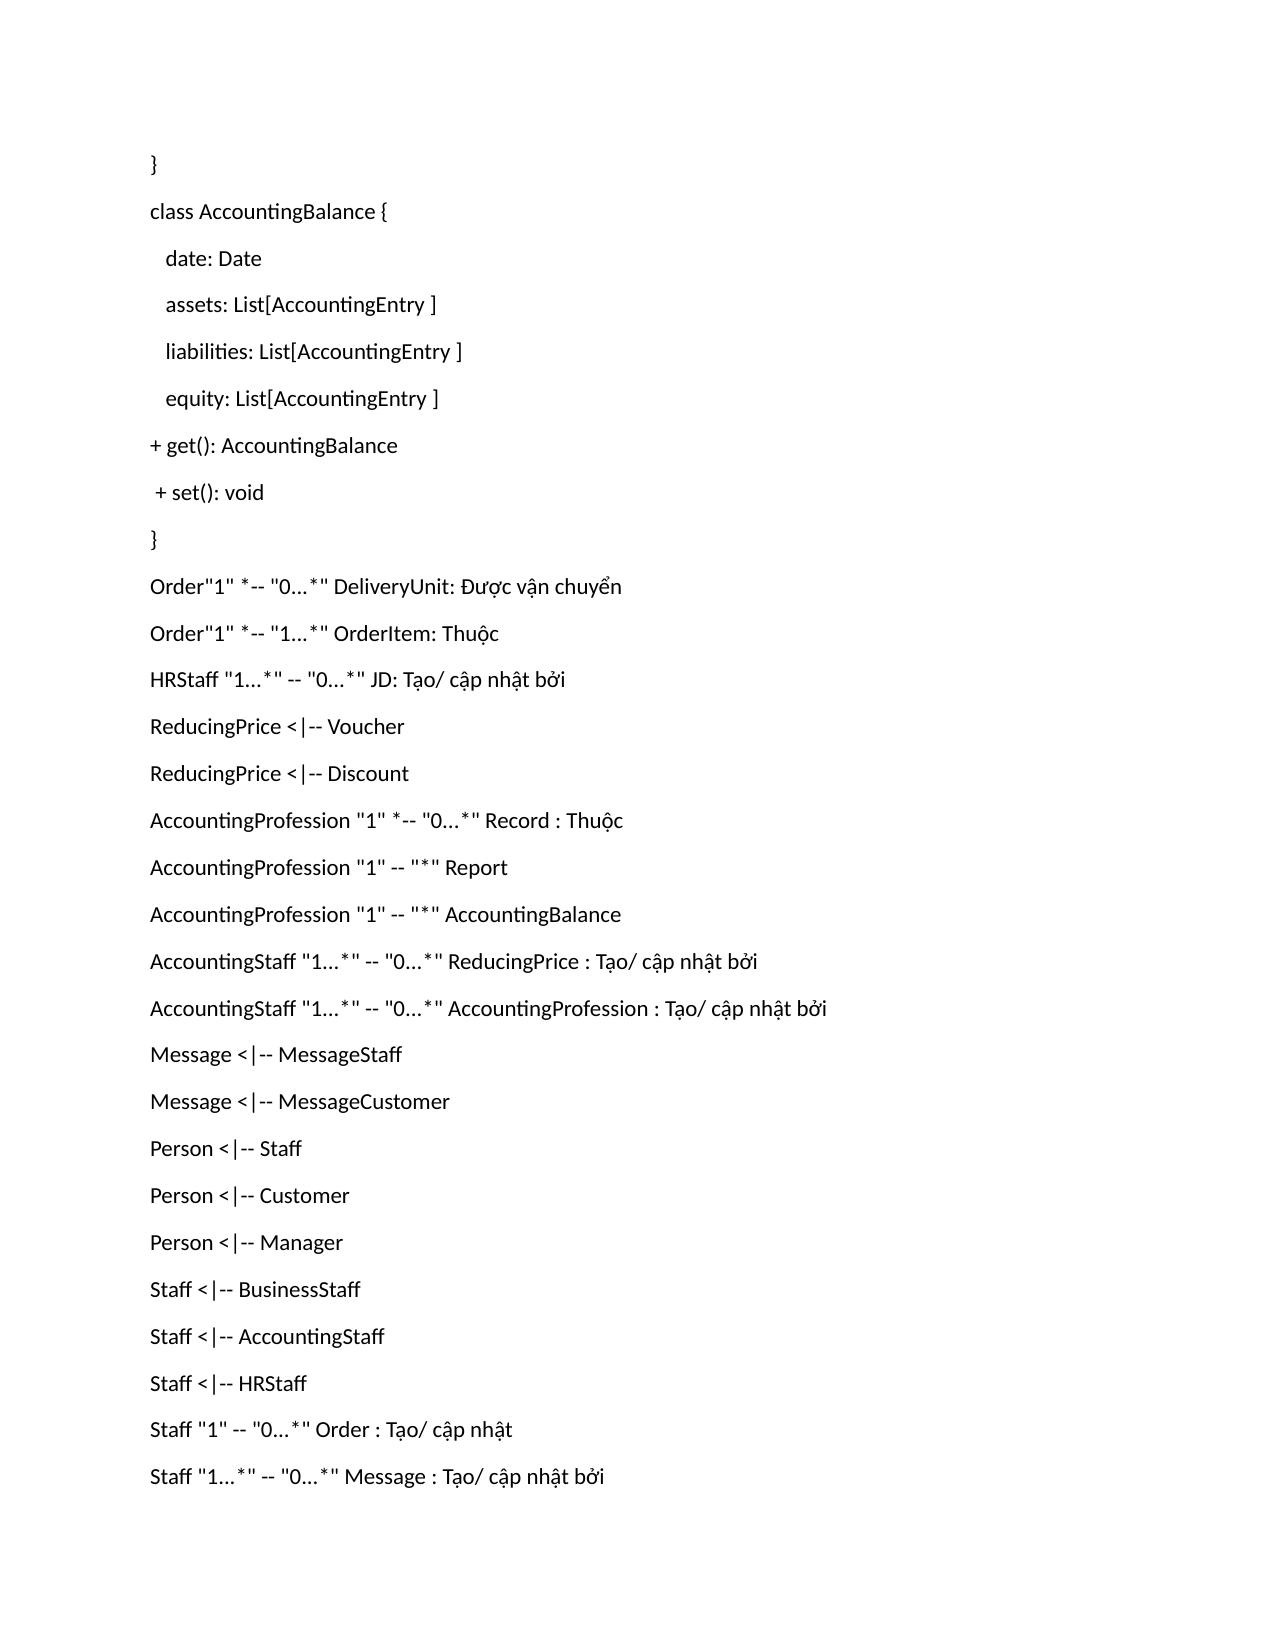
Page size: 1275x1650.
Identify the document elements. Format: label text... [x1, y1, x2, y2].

text ReducingPrice <|-- Voucher [150, 712, 1125, 741]
text } [150, 525, 1125, 553]
text date: Date [150, 244, 1125, 272]
text Person <|-- Manager [150, 1228, 1125, 1256]
text Staff <|-- AccountingStaff [150, 1322, 1125, 1350]
text Staff "1" -- "0...*" Order : Tạo/ cập nhật [150, 1416, 1125, 1444]
text AccountingProfession "1" -- "*" Report [150, 853, 1125, 881]
text assets: List[AccountingEntry ] [150, 291, 1125, 319]
text Person <|-- Staff [150, 1134, 1125, 1162]
text Message <|-- MessageCustomer [150, 1087, 1125, 1116]
text Staff "1...*" -- "0...*" Message : Tạo/ cập nhật bởi [150, 1462, 1125, 1491]
text liabilities: List[AccountingEntry ] [150, 337, 1125, 366]
text Person <|-- Customer [150, 1181, 1125, 1209]
text } [150, 150, 1125, 178]
text Message <|-- MessageStaff [150, 1041, 1125, 1069]
text ReducingPrice <|-- Discount [150, 759, 1125, 787]
text AccountingProfession "1" -- "*" AccountingBalance [150, 900, 1125, 928]
text AccountingStaff "1...*" -- "0...*" AccountingProfession : Tạo/ cập nhật bởi [150, 994, 1125, 1022]
text class AccountingBalance { [150, 197, 1125, 225]
text AccountingStaff "1...*" -- "0...*" ReducingPrice : Tạo/ cập nhật bởi [150, 947, 1125, 975]
text equity: List[AccountingEntry ] [150, 384, 1125, 412]
text + set(): void [150, 478, 1125, 506]
text Staff <|-- BusinessStaff [150, 1275, 1125, 1303]
text AccountingProfession "1" *-- "0...*" Record : Thuộc [150, 806, 1125, 834]
text + get(): AccountingBalance [150, 431, 1125, 459]
text Staff <|-- HRStaff [150, 1369, 1125, 1397]
text Order"1" *-- "1...*" OrderItem: Thuộc [150, 619, 1125, 647]
text Order"1" *-- "0...*" DeliveryUnit: Được vận chuyển [150, 572, 1125, 600]
text HRStaff "1...*" -- "0...*" JD: Tạo/ cập nhật bởi [150, 666, 1125, 694]
